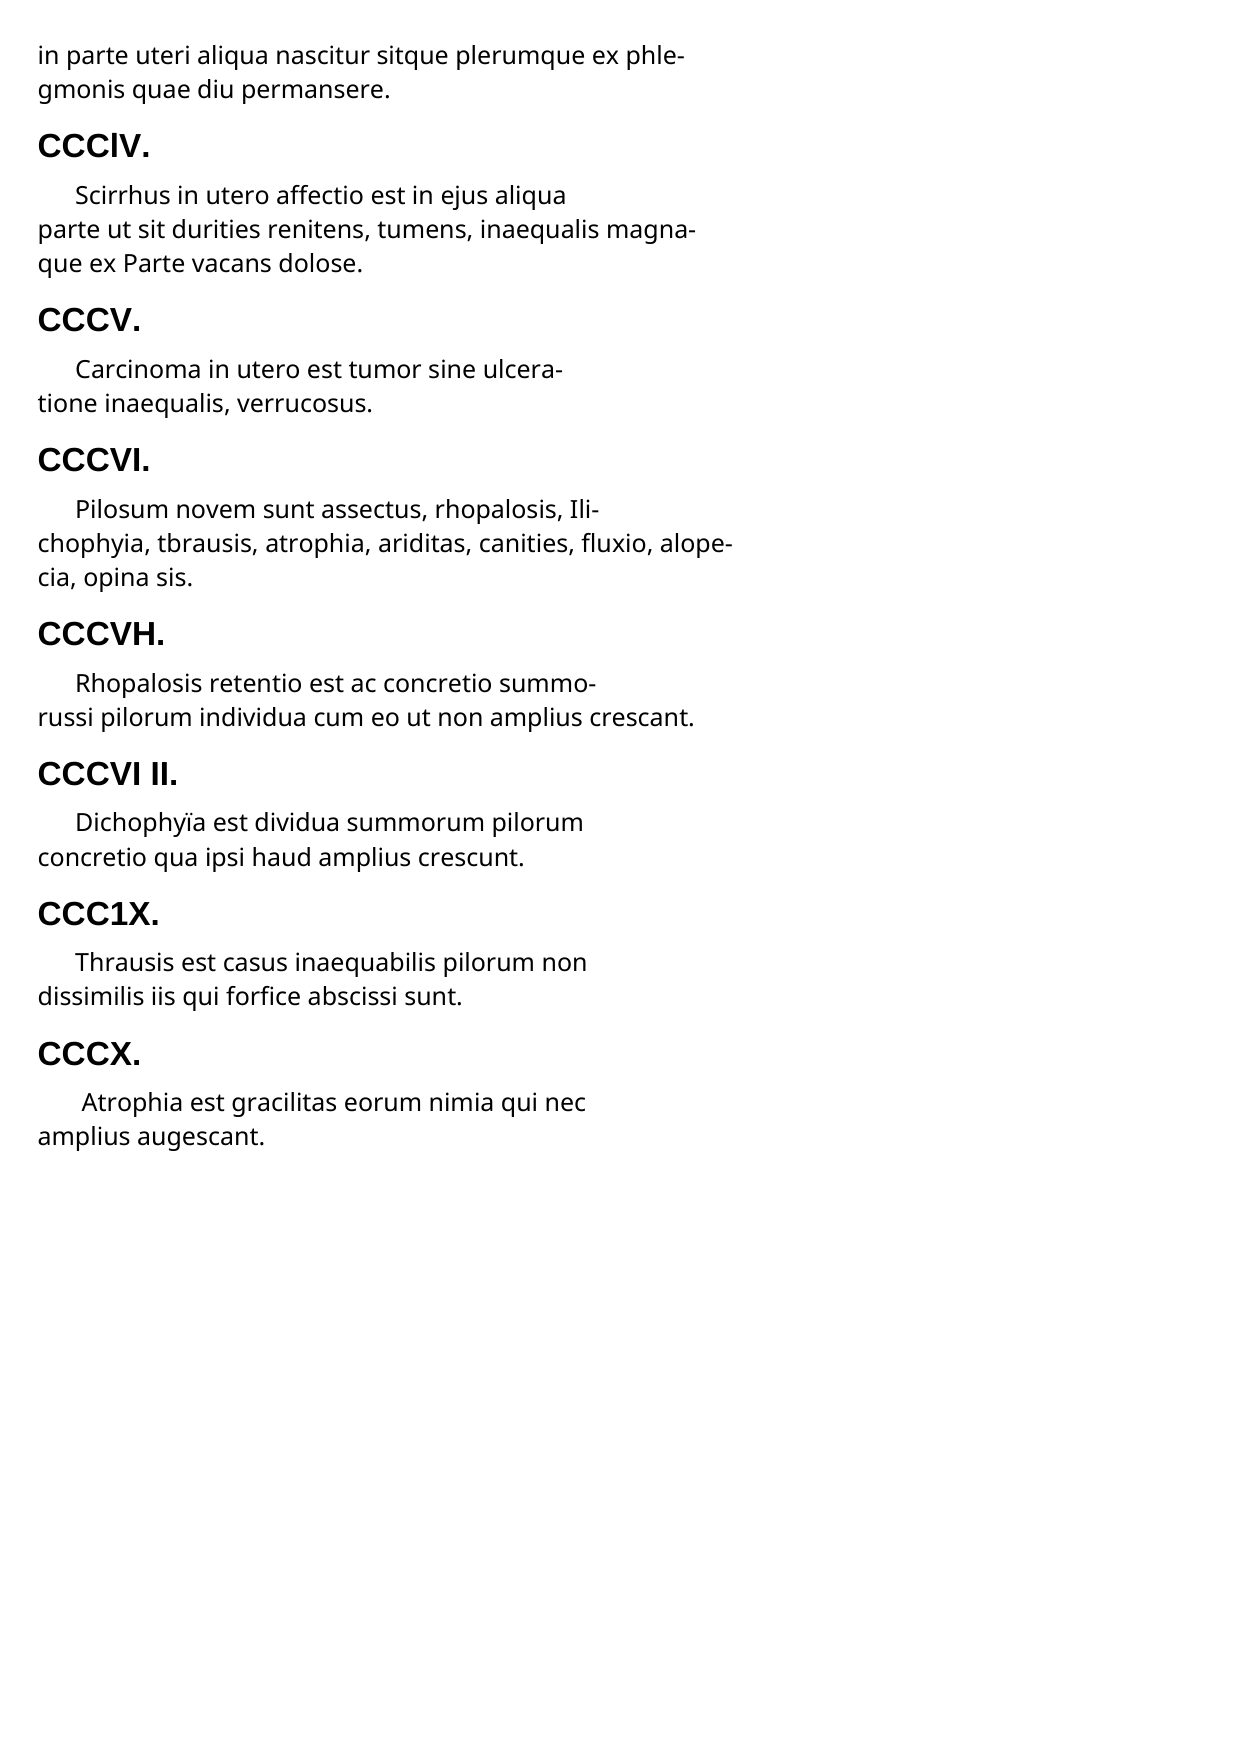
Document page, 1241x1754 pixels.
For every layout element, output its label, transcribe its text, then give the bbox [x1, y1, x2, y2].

text Pilosum novem sunt assectus, rhopalosis, Ili- chophyia, tbrausis, atrophia, ariditas, canities, fluxio, alope- cia, opina sis. [37, 491, 1203, 593]
subtitle CCCVI. [37, 440, 1203, 479]
subtitle CCCVH. [37, 614, 1203, 653]
text Dichophyïa est dividua summorum pilorum concretio qua ipsi haud amplius crescunt. [37, 805, 1203, 873]
subtitle CCCX. [37, 1034, 1203, 1072]
subtitle CCCVI II. [37, 754, 1203, 793]
text Rhopalosis retentio est ac concretio summo- russi pilorum individua cum eo ut non amplius crescant. [37, 665, 1203, 733]
text Thrausis est casus inaequabilis pilorum non dissimilis iis qui forfice abscissi sunt. [37, 945, 1203, 1013]
text Scirrhus in utero affectio est in ejus aliqua parte ut sit durities renitens, tumens, inaequalis magna- que ex Parte vacans dolose. [37, 177, 1203, 279]
text Carcinoma in utero est tumor sine ulcera- tione inaequalis, verrucosus. [37, 351, 1203, 419]
subtitle CCClV. [37, 126, 1203, 165]
text in parte uteri aliqua nascitur sitque plerumque ex phle- gmonis quae diu permansere. [37, 37, 1203, 106]
subtitle CCCV. [37, 300, 1203, 339]
subtitle CCC1X. [37, 894, 1203, 932]
text Atrophia est gracilitas eorum nimia qui nec amplius augescant. [37, 1085, 1203, 1153]
